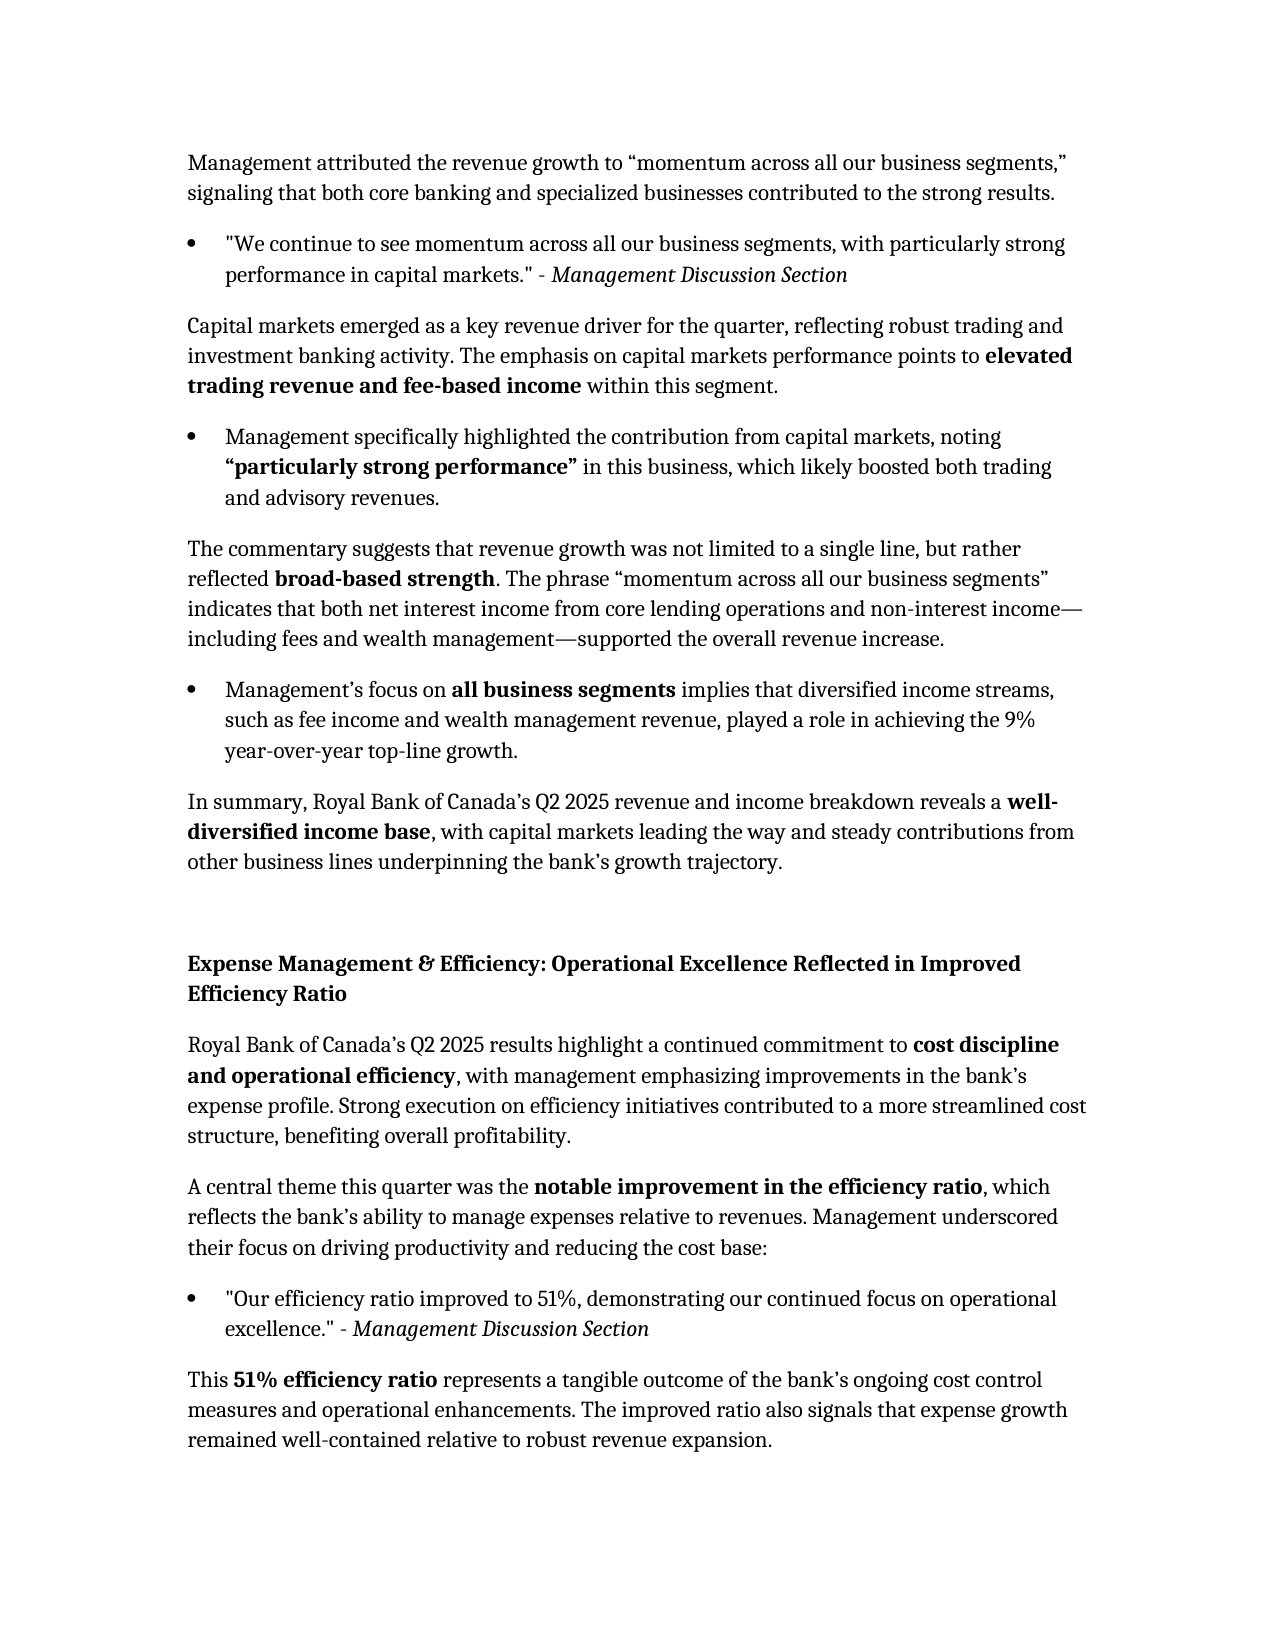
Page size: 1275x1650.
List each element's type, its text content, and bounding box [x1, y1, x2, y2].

text In summary, Royal Bank of Canada’s Q2 2025 revenue and income breakdown reveals a well-diversified income base, with capital markets leading the way and steady contributions from other business lines underpinning the bank’s growth trajectory. [187, 788, 1087, 875]
text The commentary suggests that revenue growth was not limited to a single line, but rather reflected broad-based strength. The phrase “momentum across all our business segments” indicates that both net interest income from core lending operations and non-interest income—including fees and wealth management—supported the overall revenue increase. [187, 535, 1087, 652]
text Expense Management & Efficiency: Operational Excellence Reflected in Improved Efficiency Ratio [187, 951, 1087, 1008]
list "Our efficiency ratio improved to 51%, demonstrating our continued focus on operational excellence." - Management Discussion Section [187, 1285, 1087, 1342]
list Management specifically highlighted the contribution from capital markets, noting “particularly strong performance” in this business, which likely boosted both trading and advisory revenues. [187, 424, 1087, 511]
text This 51% efficiency ratio represents a tangible outcome of the bank’s ongoing cost control measures and operational enhancements. The improved ratio also signals that expense growth remained well-contained relative to robust revenue expansion. [187, 1367, 1087, 1453]
list Management’s focus on all business segments implies that diversified income streams, such as fee income and wealth management revenue, played a role in achieving the 9% year-over-year top-line growth. [187, 677, 1087, 764]
text Management attributed the revenue growth to “momentum across all our business segments,” signaling that both core banking and specialized businesses contributed to the strong results. [187, 150, 1087, 207]
text A central theme this quarter was the notable improvement in the efficiency ratio, which reflects the bank’s ability to manage expenses relative to revenues. Management underscored their focus on driving productivity and reducing the cost base: [187, 1174, 1087, 1261]
list "We continue to see momentum across all our business segments, with particularly strong performance in capital markets." - Management Discussion Section [187, 231, 1087, 288]
text Royal Bank of Canada’s Q2 2025 results highlight a continued commitment to cost discipline and operational efficiency, with management emphasizing improvements in the bank’s expense profile. Strong execution on efficiency initiatives contributed to a more streamlined cost structure, benefiting overall profitability. [187, 1032, 1087, 1149]
text Capital markets emerged as a key revenue driver for the quarter, reflecting robust trading and investment banking activity. The emphasis on capital markets performance points to elevated trading revenue and fee-based income within this segment. [187, 312, 1087, 399]
